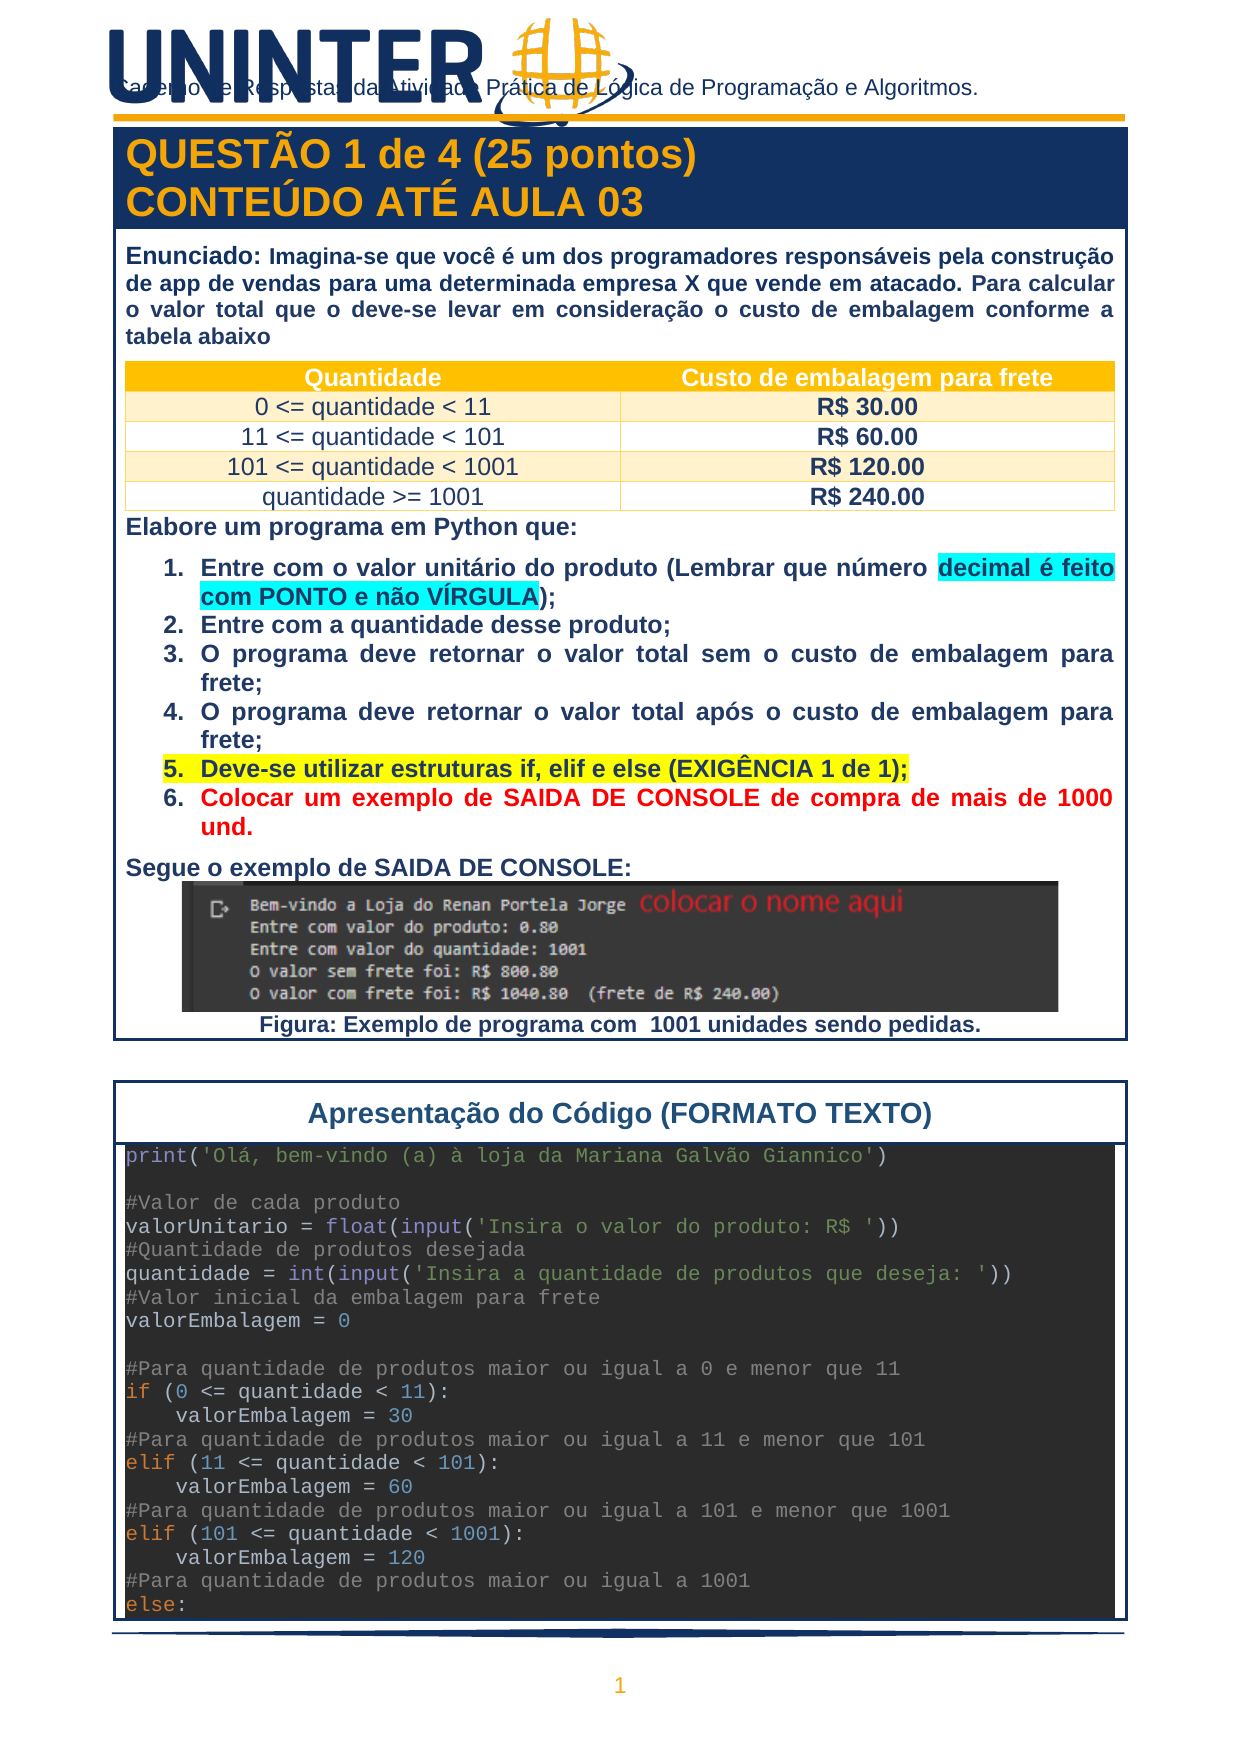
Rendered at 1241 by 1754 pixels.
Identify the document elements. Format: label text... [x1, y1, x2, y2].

picture [109, 18, 634, 127]
table_header Apresentação do Código (FORMATO TEXTO) [116, 1083, 1125, 1142]
table_header QUESTÃO 1 de 4 (25 pontos) CONTEÚDO ATÉ AULA 03 [116, 130, 1125, 226]
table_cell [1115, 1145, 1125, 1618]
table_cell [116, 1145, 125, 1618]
table_cell Enunciado: Imagina-se que você é um dos programadores responsáveis pela construção de app de vendas para uma determinada empresa X que vende em atacado. Para calcular o valor total que o deve-se levar em consideração o custo de embalagem conforme a tabela abaixo Elabore um programa em Python que: Entre com o valor unitário do produto (Lembrar que número decimal é feito com PONTO e não VÍRGULA); Entre com a quantidade desse produto; O programa deve retornar o valor total sem o custo de embalagem para frete; O programa deve retornar o valor total após o custo de embalagem para frete; Deve-se utilizar estruturas if, elif e else (EXIGÊNCIA 1 de 1); Colocar um exemplo de SAIDA DE CONSOLE de compra de mais de 1000 und. Segue o exemplo de SAIDA DE CONSOLE: Figura: Exemplo de programa com 1001 unidades sendo pedidas. [116, 229, 1125, 1037]
picture [181, 881, 1059, 1012]
